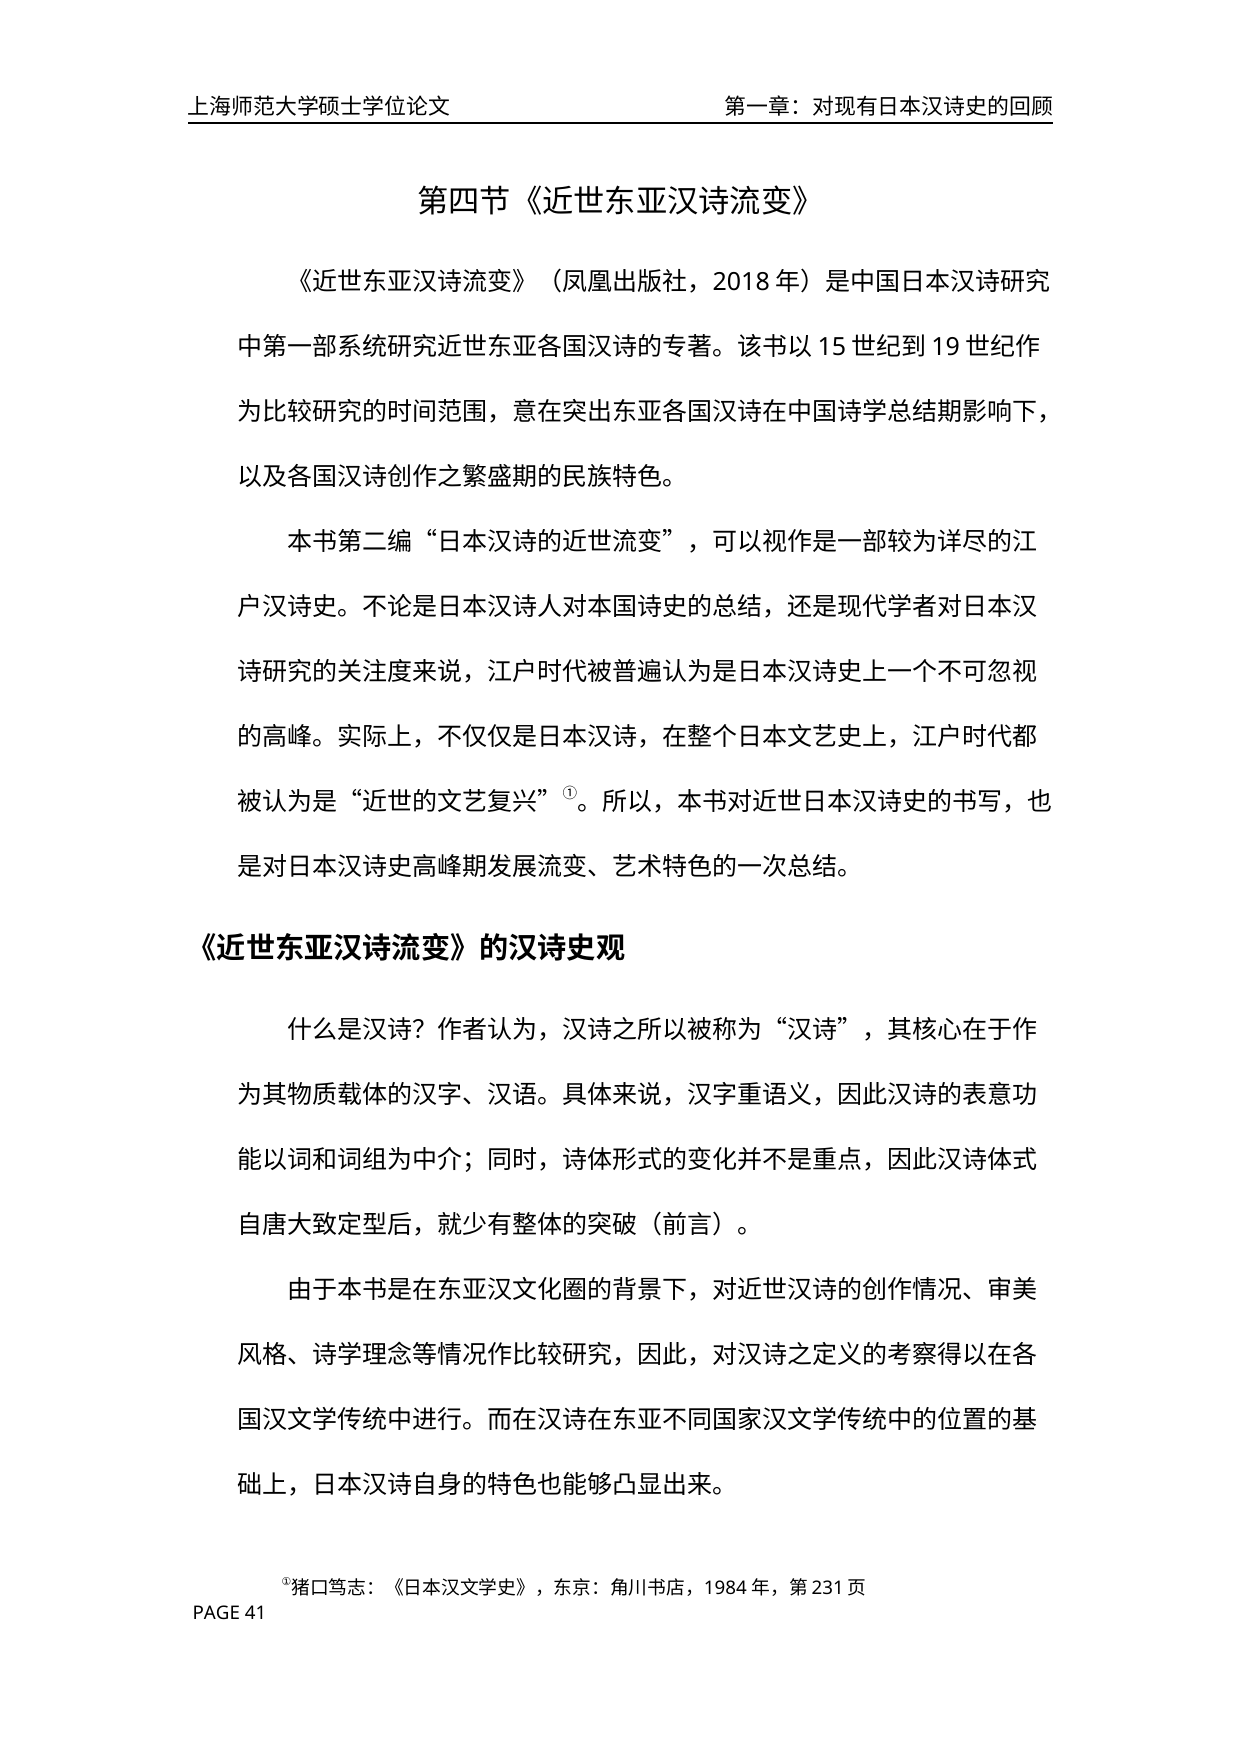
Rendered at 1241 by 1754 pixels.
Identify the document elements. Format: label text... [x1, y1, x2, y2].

text 由于本书是在东亚汉文化圈的背景下，对近世汉诗的创作情况、审美风格、诗学理念等情况作比较研究，因此，对汉诗之定义的考察得以在各国汉文学传统中进行。而在汉诗在东亚不同国家汉文学传统中的位置的基础上，日本汉诗自身的特色也能够凸显出来。 [237, 1255, 1053, 1515]
text 《近世东亚汉诗流变》（凤凰出版社，2018年）是中国日本汉诗研究中第一部系统研究近世东亚各国汉诗的专著。该书以15世纪到19世纪作为比较研究的时间范围，意在突出东亚各国汉诗在中国诗学总结期影响下，以及各国汉诗创作之繁盛期的民族特色。 [237, 247, 1053, 507]
text 本书第二编“日本汉诗的近世流变”，可以视作是一部较为详尽的江户汉诗史。不论是日本汉诗人对本国诗史的总结，还是现代学者对日本汉诗研究的关注度来说，江户时代被普遍认为是日本汉诗史上一个不可忽视的高峰。实际上，不仅仅是日本汉诗，在整个日本文艺史上，江户时代都被认为是“近世的文艺复兴”。所以，本书对近世日本汉诗史的书写，也是对日本汉诗史高峰期发展流变、艺术特色的一次总结。 [237, 507, 1053, 897]
text 《近世东亚汉诗流变》的汉诗史观 [187, 914, 1053, 979]
text 什么是汉诗？作者认为，汉诗之所以被称为“汉诗”，其核心在于作为其物质载体的汉字、汉语。具体来说，汉字重语义，因此汉诗的表意功能以词和词组为中介；同时，诗体形式的变化并不是重点，因此汉诗体式自唐大致定型后，就少有整体的突破（前言）。 [237, 995, 1053, 1255]
text 第四节《近世东亚汉诗流变》 [187, 166, 1053, 231]
